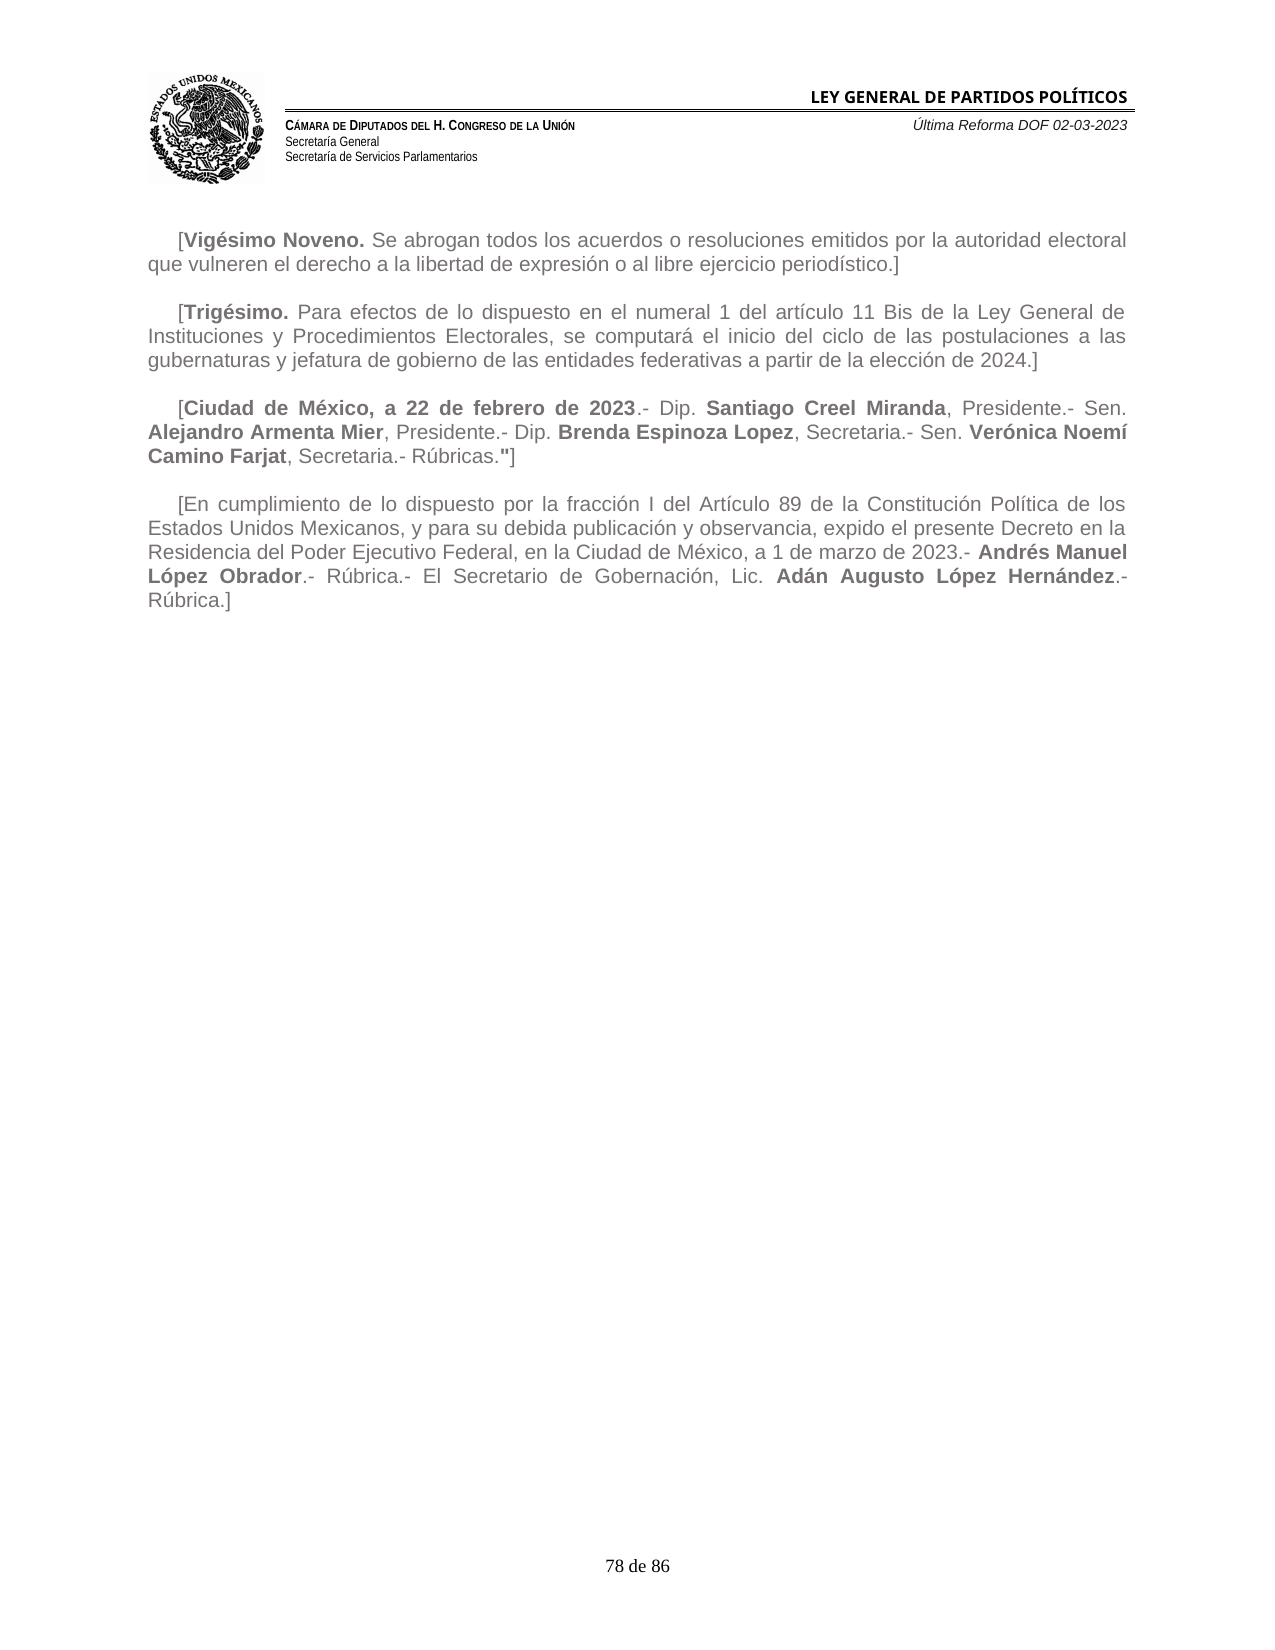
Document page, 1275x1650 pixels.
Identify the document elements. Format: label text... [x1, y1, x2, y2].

text [Trigésimo. Para efectos de lo dispuesto en el numeral 1 del artículo 11 Bis de la Ley General de Instituciones y Procedimientos Electorales, se computará el inicio del ciclo de las postulaciones a las gubernaturas y jefatura de gobierno de las entidades federativas a partir de la elección de 2024.] [148, 300, 1127, 372]
text [En cumplimiento de lo dispuesto por la fracción I del Artículo 89 de la Constitución Política de los Estados Unidos Mexicanos, y para su debida publicación y observancia, expido el presente Decreto en la Residencia del Poder Ejecutivo Federal, en la Ciudad de México, a 1 de marzo de 2023.- Andrés Manuel López Obrador.- Rúbrica.- El Secretario de Gobernación, Lic. Adán Augusto López Hernández.- Rúbrica.] [148, 492, 1127, 611]
text [Ciudad de México, a 22 de febrero de 2023.- Dip. Santiago Creel Miranda, Presidente.- Sen. Alejandro Armenta Mier, Presidente.- Dip. Brenda Espinoza Lopez, Secretaria.- Sen. Verónica Noemí Camino Farjat, Secretaria.- Rúbricas."] [148, 396, 1127, 468]
text [Vigésimo Noveno. Se abrogan todos los acuerdos o resoluciones emitidos por la autoridad electoral que vulneren el derecho a la libertad de expresión o al libre ejercicio periodístico.] [148, 228, 1127, 276]
